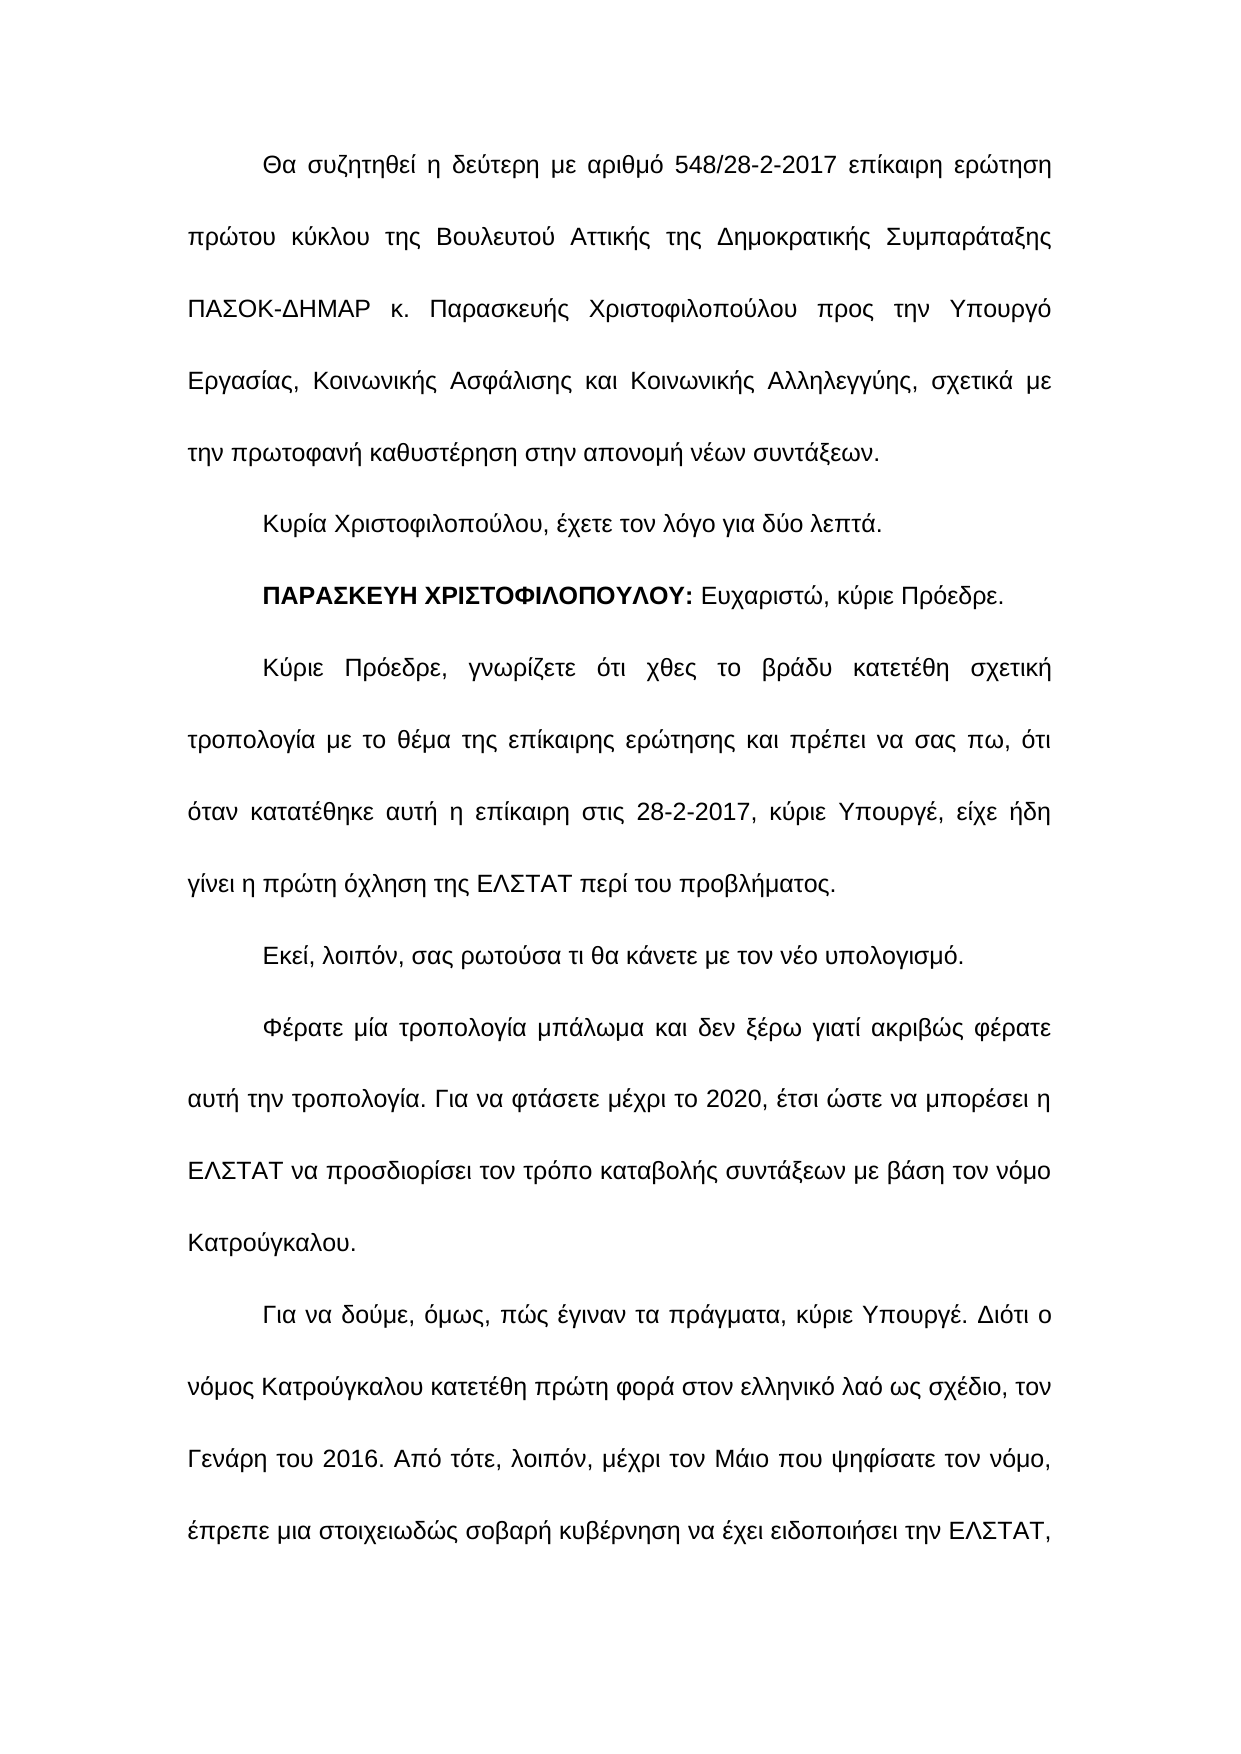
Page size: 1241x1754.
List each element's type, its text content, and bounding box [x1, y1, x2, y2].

text Κύριε Πρόεδρε, γνωρίζετε ότι χθες το βράδυ κατετέθη σχετική τροπολογία με το θέμα της επίκαιρης ερώτησης και πρέπει να σας πω, ότι όταν κατατέθηκε αυτή η επίκαιρη στις 28-2-2017, κύριε Υπουργέ, είχε ήδη γίνει η πρώτη όχληση της ΕΛΣΤΑΤ περί του προβλήματος. [187, 653, 1053, 897]
text Κυρία Χριστοφιλοπούλου, έχετε τον λόγο για δύο λεπτά. [187, 509, 1053, 538]
text Φέρατε μία τροπολογία μπάλωμα και δεν ξέρω γιατί ακριβώς φέρατε αυτή την τροπολογία. Για να φτάσετε μέχρι το 2020, έτσι ώστε να μπορέσει η ΕΛΣΤΑΤ να προσδιορίσει τον τρόπο καταβολής συντάξεων με βάση τον νόμο Κατρούγκαλου. [187, 1012, 1053, 1257]
text ΠΑΡΑΣΚΕΥΗ ΧΡΙΣΤΟΦΙΛΟΠΟΥΛΟΥ: Ευχαριστώ, κύριε Πρόεδρε. [187, 581, 1053, 610]
text Θα συζητηθεί η δεύτερη με αριθμό 548/28-2-2017 επίκαιρη ερώτηση πρώτου κύκλου της Βουλευτού Αττικής της Δημοκρατικής Συμπαράταξης ΠΑΣΟΚ-ΔΗΜΑΡ κ. Παρασκευής Χριστοφιλοπούλου προς την Υπουργό Εργασίας, Κοινωνικής Ασφάλισης και Κοινωνικής Αλληλεγγύης, σχετικά με την πρωτοφανή καθυστέρηση στην απονομή νέων συντάξεων. [187, 150, 1053, 466]
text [187, 1300, 1053, 1544]
text Εκεί, λοιπόν, σας ρωτούσα τι θα κάνετε με τον νέο υπολογισμό. [187, 941, 1053, 969]
